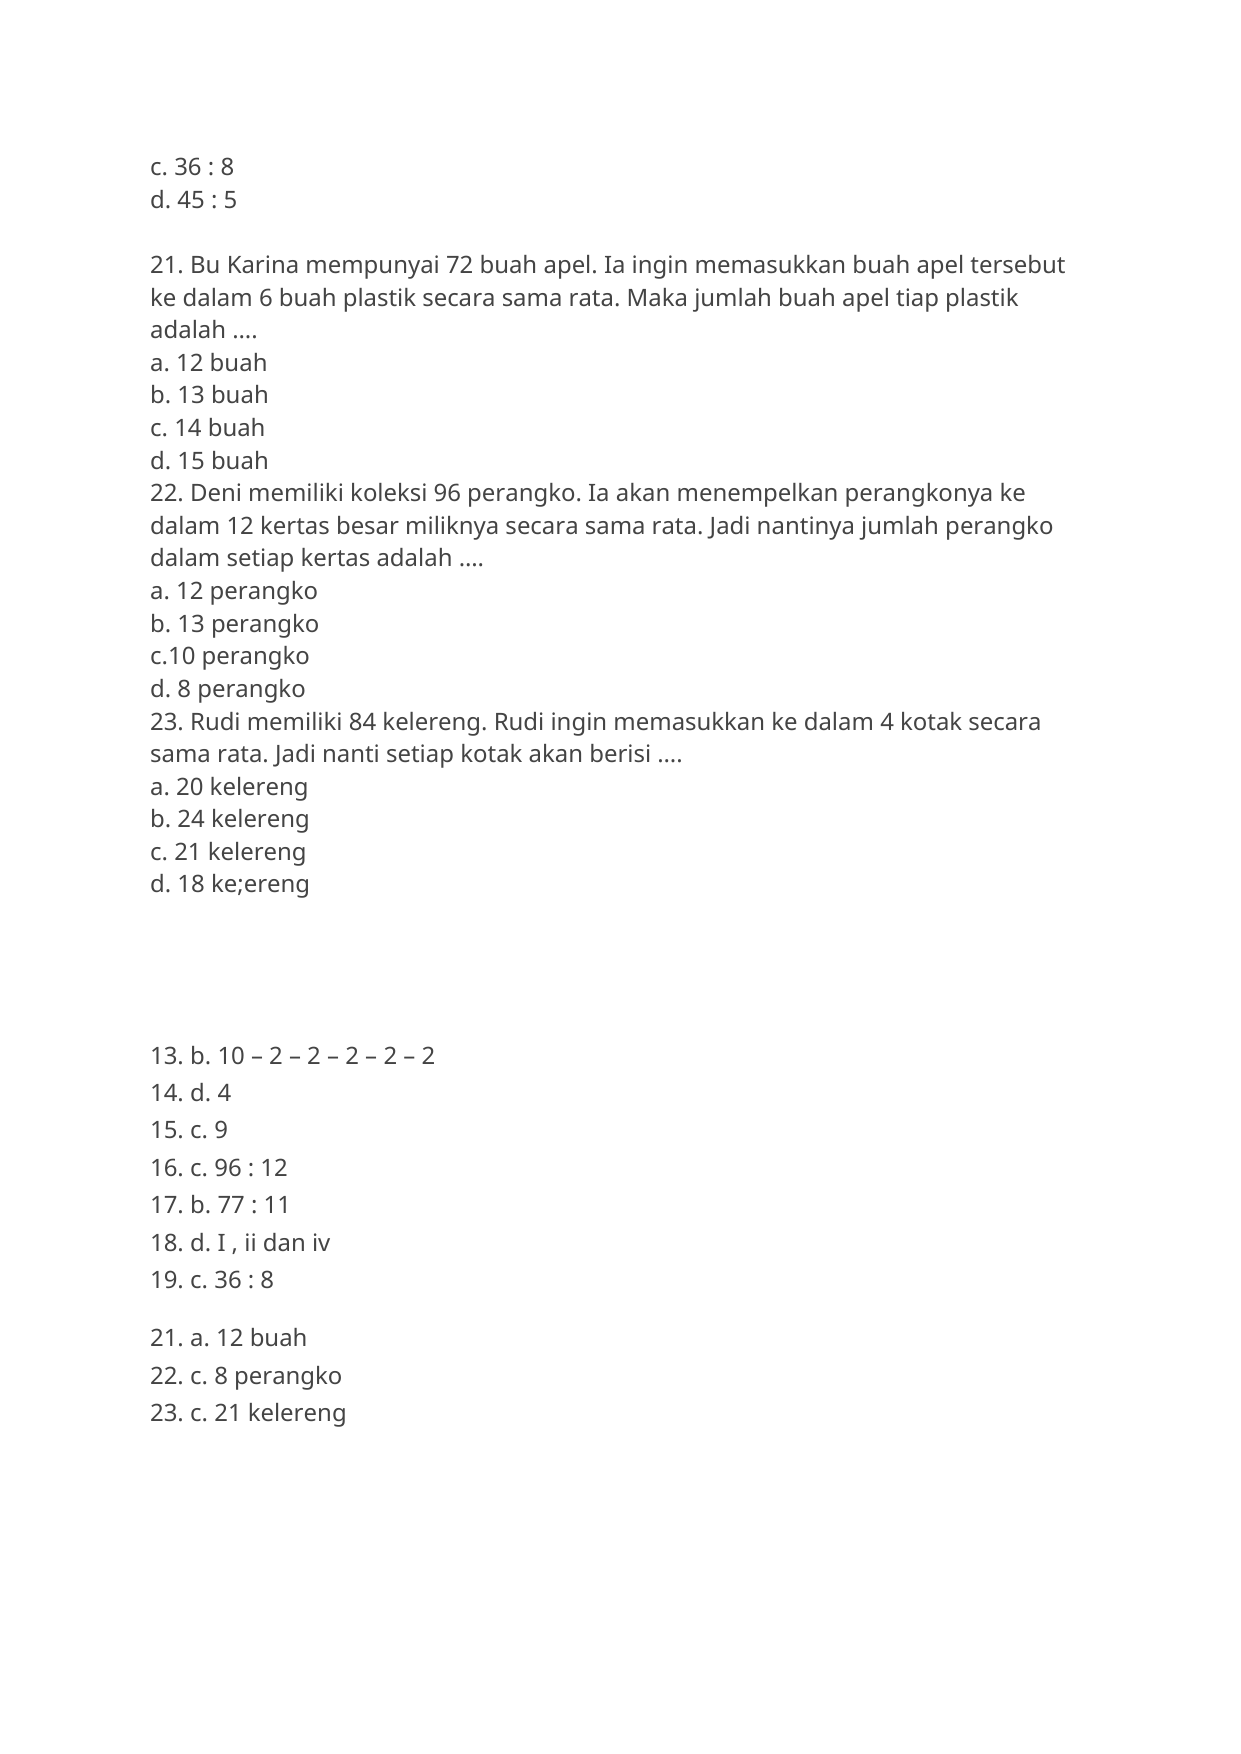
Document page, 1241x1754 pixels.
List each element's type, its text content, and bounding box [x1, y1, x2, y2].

text 21. Bu Karina mempunyai 72 buah apel. Ia ingin memasukkan buah apel tersebut ke dalam 6 buah plastik secara sama rata. Maka jumlah buah apel tiap plastik adalah …. a. 12 buah b. 13 buah c. 14 buah d. 15 buah [150, 248, 1090, 476]
text 13. b. 10 – 2 – 2 – 2 – 2 – 2 14. d. 4 15. c. 9 16. c. 96 : 12 17. b. 77 : 11 18. d. I , ii dan iv 19. c. 36 : 8 [150, 1038, 1090, 1296]
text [150, 150, 1090, 215]
text 22. Deni memiliki koleksi 96 perangko. Ia akan menempelkan perangkonya ke dalam 12 kertas besar miliknya secara sama rata. Jadi nantinya jumlah perangko dalam setiap kertas adalah …. a. 12 perangko b. 13 perangko c.10 perangko d. 8 perangko [150, 476, 1090, 704]
text 21. a. 12 buah 22. c. 8 perangko 23. c. 21 kelereng [150, 1321, 1090, 1493]
text 23. Rudi memiliki 84 kelereng. Rudi ingin memasukkan ke dalam 4 kotak secara sama rata. Jadi nanti setiap kotak akan berisi …. a. 20 kelereng b. 24 kelereng c. 21 kelereng d. 18 ke;ereng [150, 704, 1090, 900]
